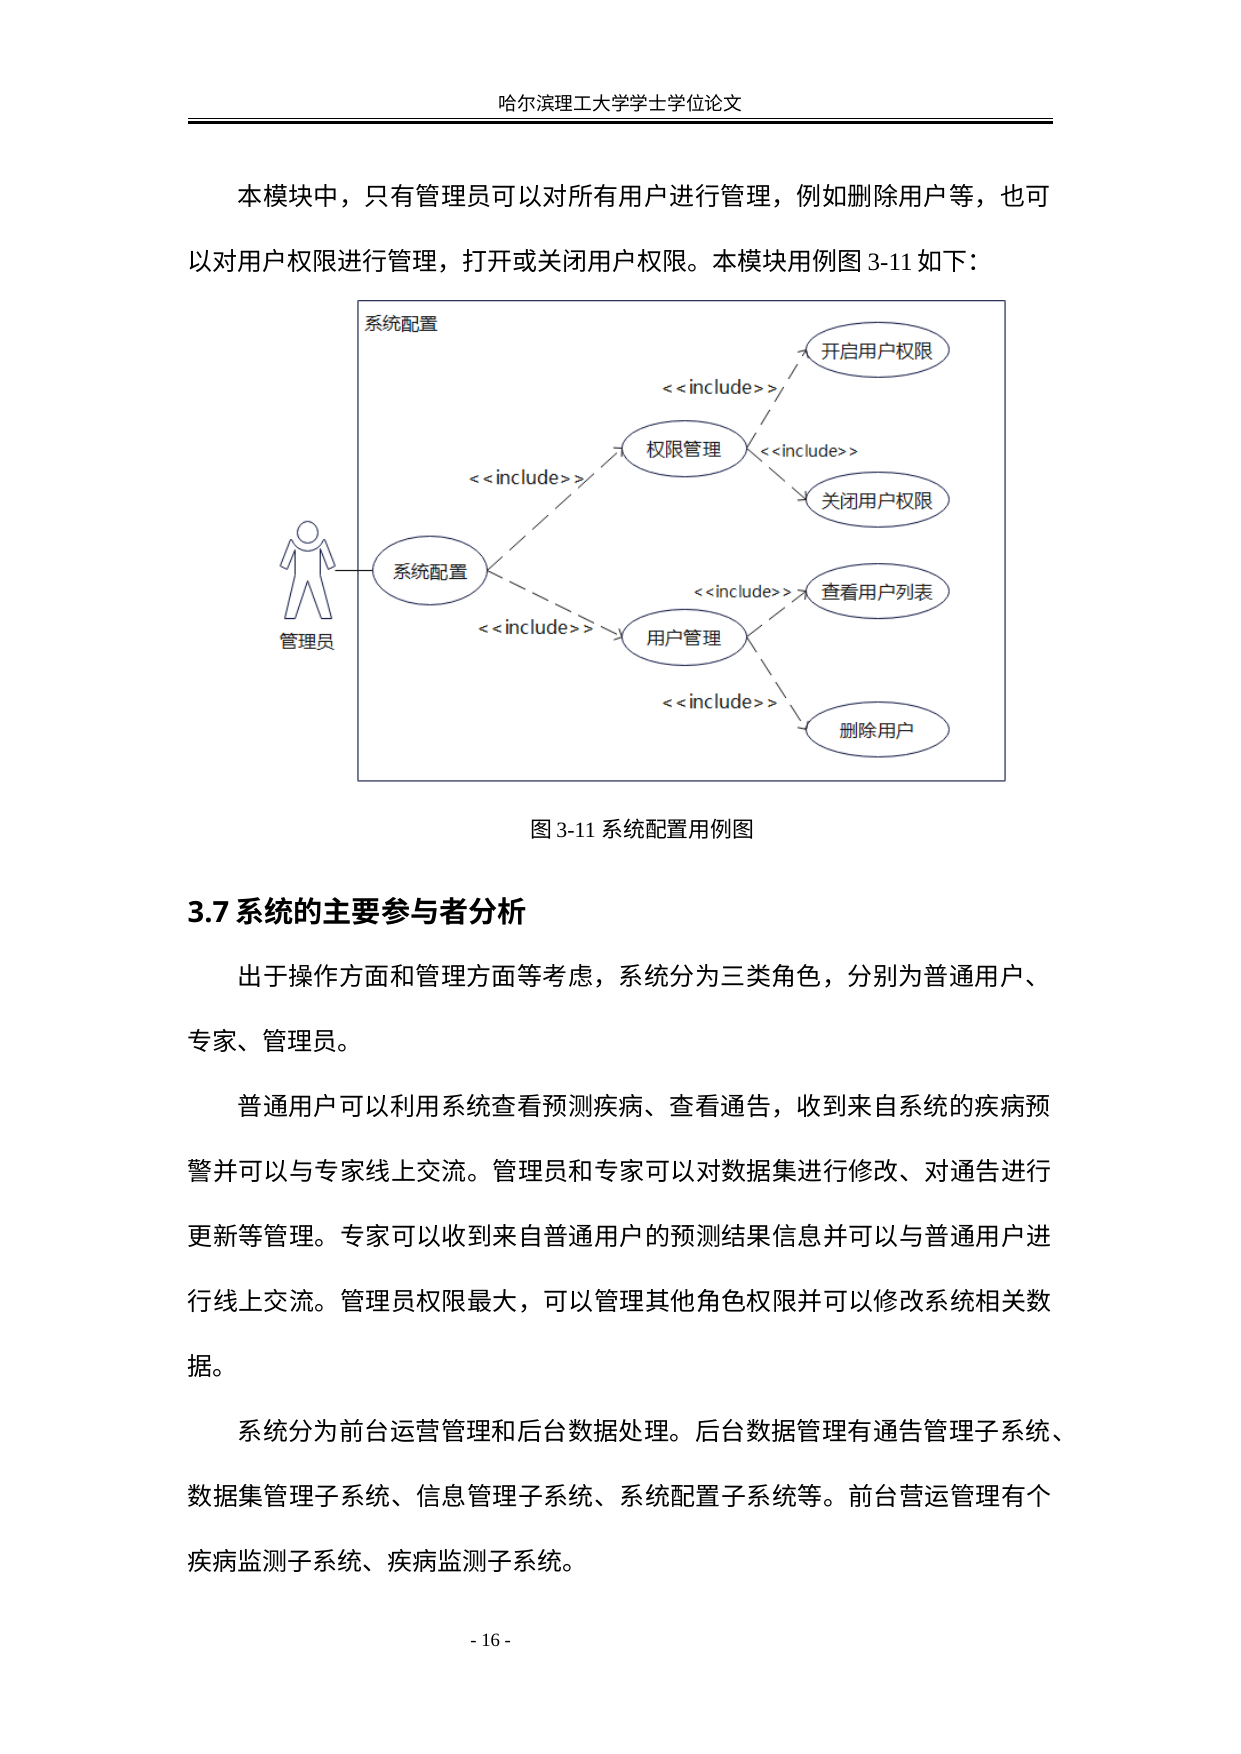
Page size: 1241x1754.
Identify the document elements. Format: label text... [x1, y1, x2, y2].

text 本模块中，只有管理员可以对所有用户进行管理，例如删除用户等，也可以对用户权限进行管理，打开或关闭用户权限。本模块用例图3-11如下： [187, 162, 1053, 292]
text 图3-11 系统配置用例图 [187, 812, 1053, 844]
text 出于操作方面和管理方面等考虑，系统分为三类角色，分别为普通用户、专家、管理员。 [187, 942, 1053, 1072]
text 3.7系统的主要参与者分析 [187, 877, 1053, 942]
text 普通用户可以利用系统查看预测疾病、查看通告，收到来自系统的疾病预警并可以与专家线上交流。管理员和专家可以对数据集进行修改、对通告进行更新等管理。专家可以收到来自普通用户的预测结果信息并可以与普通用户进行线上交流。管理员权限最大，可以管理其他角色权限并可以修改系统相关数据。 [187, 1072, 1053, 1397]
picture [274, 292, 1016, 793]
text 系统分为前台运营管理和后台数据处理。后台数据管理有通告管理子系统、数据集管理子系统、信息管理子系统、系统配置子系统等。前台营运管理有个疾病监测子系统、疾病监测子系统。 [187, 1397, 1053, 1592]
